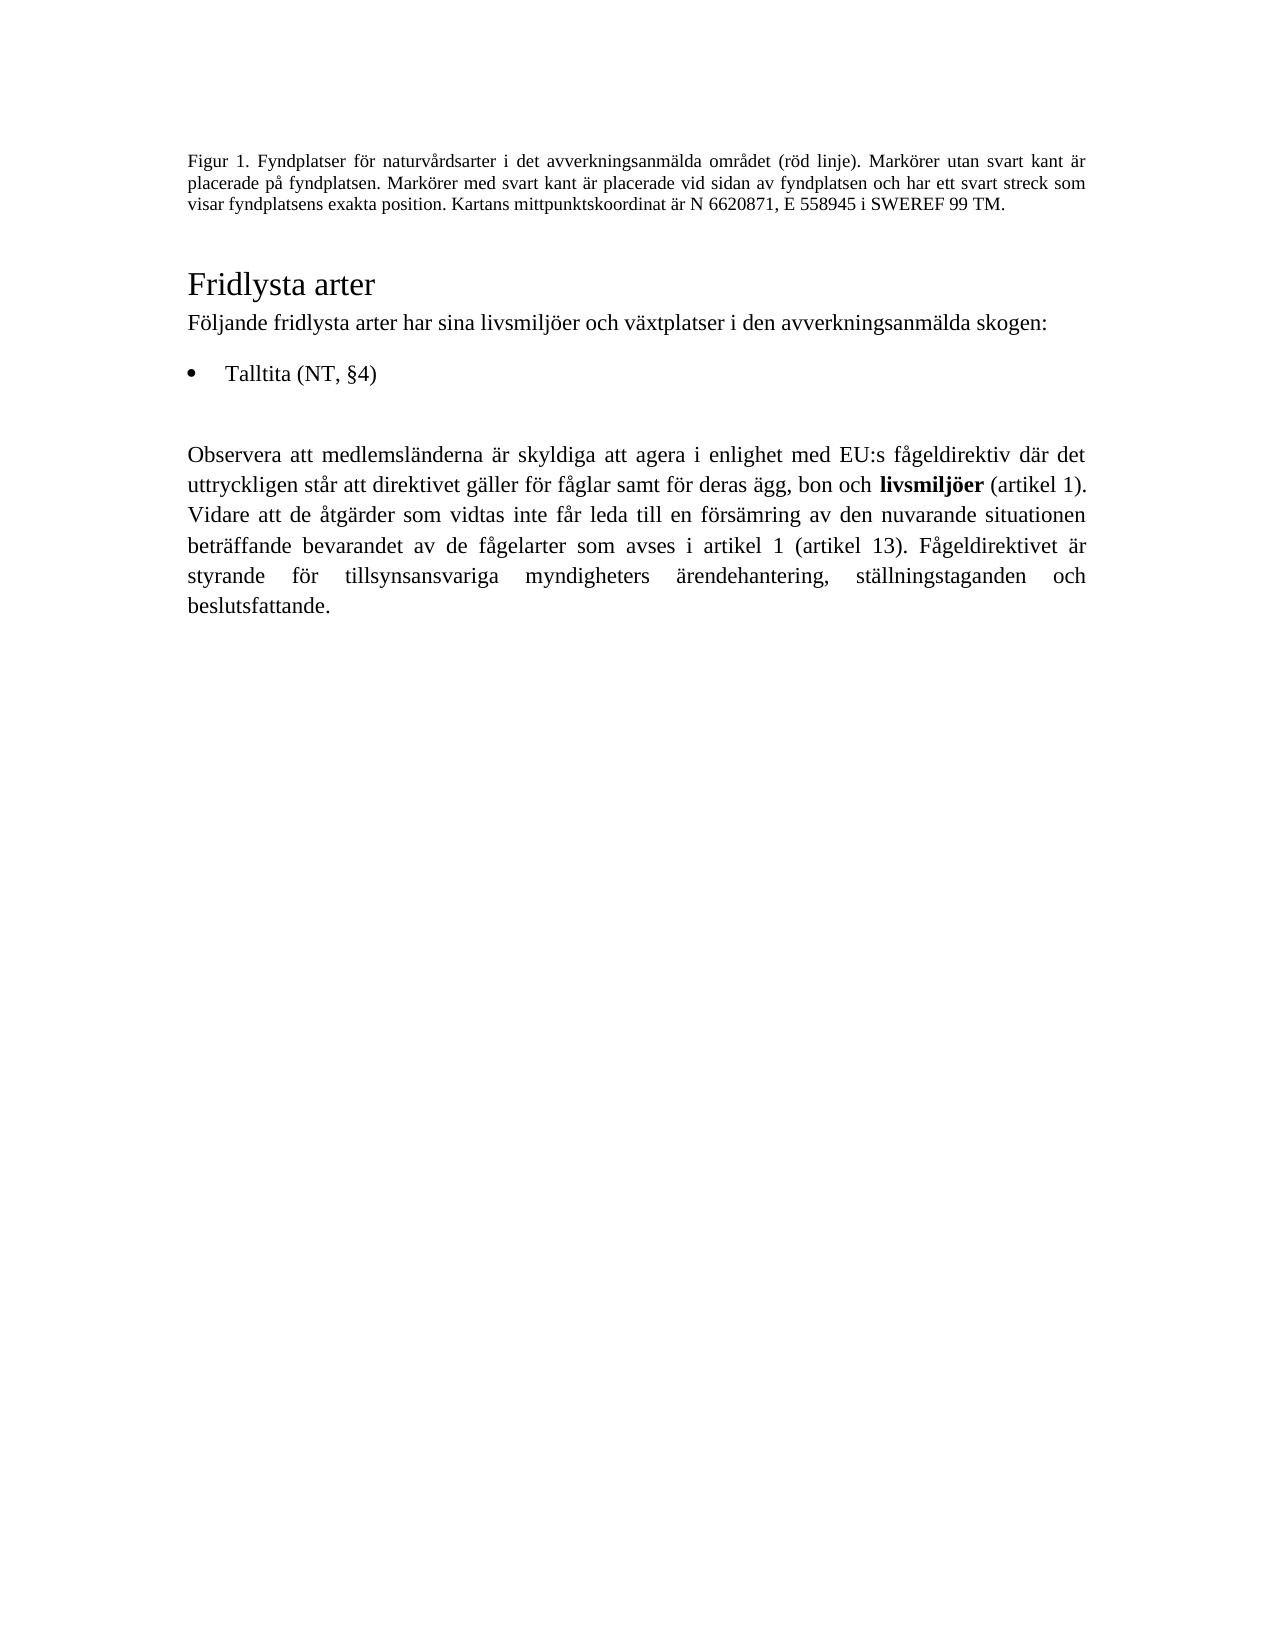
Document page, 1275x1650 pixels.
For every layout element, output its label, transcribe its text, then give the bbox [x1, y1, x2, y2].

list Talltita (NT, §4) [187, 360, 1087, 386]
text Observera att medlemsländerna är skyldiga att agera i enlighet med EU:s fågeldirektiv där det uttryckligen står att direktivet gäller för fåglar samt för deras ägg, bon och livsmiljöer (artikel 1). Vidare att de åtgärder som vidtas inte får leda till en försämring av den nuvarande situationen beträffande bevarandet av de fågelarter som avses i artikel 1 (artikel 13). Fågeldirektivet är styrande för tillsynsansvariga myndigheters ärendehantering, ställningstaganden och beslutsfattande. [187, 411, 1087, 618]
text Figur 1. Fyndplatser för naturvårdsarter i det avverkningsanmälda området (röd linje). Markörer utan svart kant är placerade på fyndplatsen. Markörer med svart kant är placerade vid sidan av fyndplatsen och har ett svart streck som visar fyndplatsens exakta position. Kartans mittpunktskoordinat är N 6620871, E 558945 i SWEREF 99 TM. [187, 150, 1087, 215]
subtitle Fridlysta arter [187, 265, 1087, 303]
text Följande fridlysta arter har sina livsmiljöer och växtplatser i den avverkningsanmälda skogen: [187, 309, 1087, 335]
